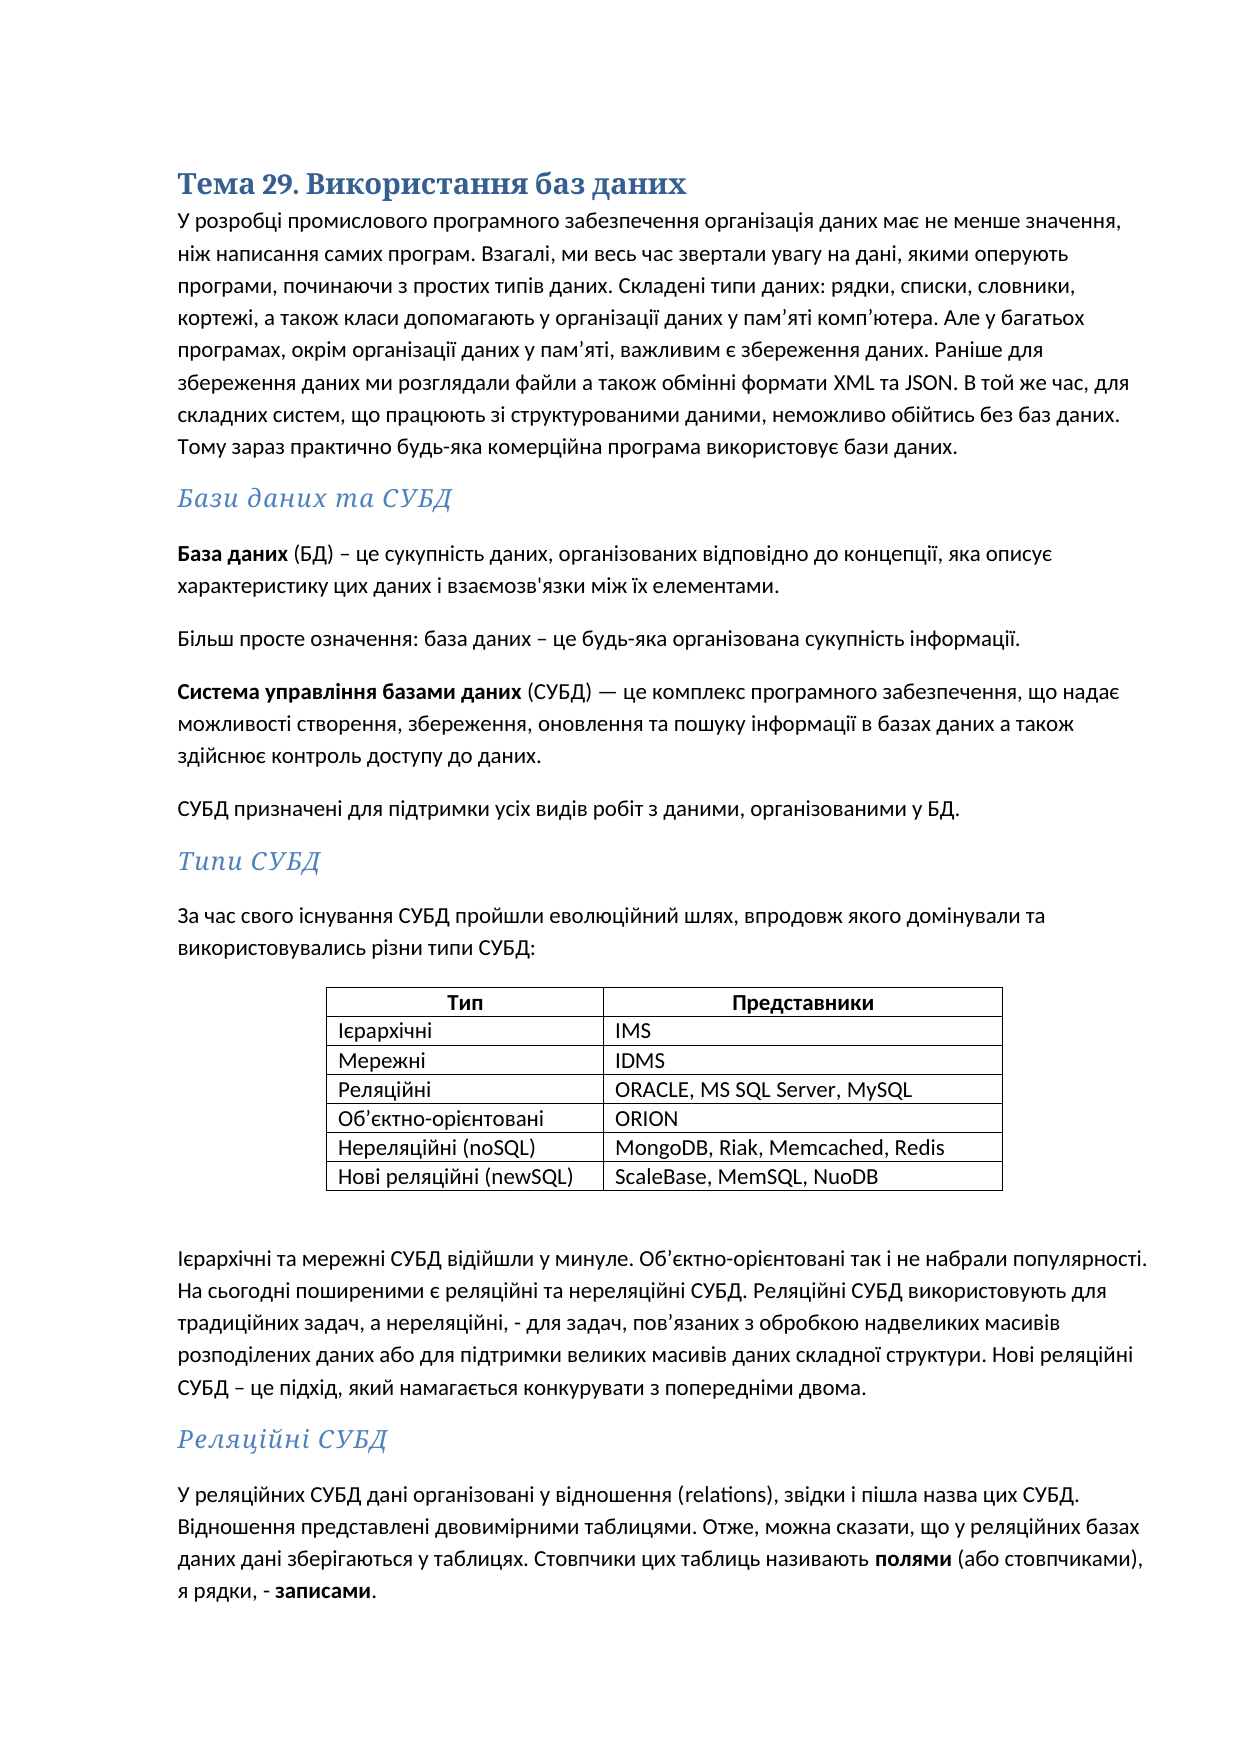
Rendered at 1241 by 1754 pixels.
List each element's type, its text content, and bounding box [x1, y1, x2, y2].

table_cell Нові реляційні (newSQL) [327, 1162, 603, 1190]
table_cell Реляційні [327, 1075, 603, 1103]
text Ієрархічні та мережні СУБД відійшли у минуле. Об’єктно-орієнтовані так і не набрали популярності. На сьогодні поширеними є реляційні та нереляційні СУБД. Реляційні СУБД використовують для традиційних задач, а нереляційні, - для задач, пов’язаних з обробкою надвеликих масивів розподілених даних або для підтримки великих масивів даних складної структури. Нові реляційні СУБД – це підхід, який намагається конкурувати з попередніми двома. [177, 1244, 1152, 1401]
table_cell Ієрархічні [327, 1017, 603, 1045]
table_header Тип [327, 988, 603, 1016]
table_cell MongoDB, Riak, Memcached, Redis [604, 1133, 1002, 1161]
subtitle Тема 29. Використання баз даних [177, 168, 1152, 202]
subtitle Бази даних та СУБД [177, 485, 1152, 514]
text Більш просте означення: база даних – це будь-яка організована сукупність інформації. [177, 624, 1152, 652]
table_cell IMS [604, 1017, 1002, 1045]
text За час свого існування СУБД пройшли еволюційний шлях, впродовж якого домінували та використовувались різни типи СУБД: [177, 901, 1152, 962]
text У реляційних СУБД дані організовані у відношення (relations), звідки і пішла назва цих СУБД. Відношення представлені двовимірними таблицями. Отже, можна сказати, що у реляційних базах даних дані зберігаються у таблицях. Стовпчики цих таблиць називають полями (або стовпчиками), я рядки, - записами. [177, 1480, 1152, 1604]
text Система управління базами даних (СУБД) — це комплекс програмного забезпечення, що надає можливості створення, збереження, оновлення та пошуку інформації в базах даних а також здійснює контроль доступу до даних. [177, 677, 1152, 769]
text СУБД призначені для підтримки усіх видів робіт з даними, організованими у БД. [177, 794, 1152, 822]
table_cell Нереляційні (noSQL) [327, 1133, 603, 1161]
table_header Представники [604, 988, 1002, 1016]
table_cell Мережні [327, 1046, 603, 1074]
table_cell ScaleBase, MemSQL, NuoDB [604, 1162, 1002, 1190]
subtitle Реляційні СУБД [177, 1426, 1152, 1454]
table_cell ORACLE, MS SQL Server, MySQL [604, 1075, 1002, 1103]
subtitle Типи СУБД [177, 847, 1152, 876]
table_cell Об’єктно-орієнтовані [327, 1104, 603, 1132]
table_cell ORION [604, 1104, 1002, 1132]
text База даних (БД) – це сукупність даних, організованих відповідно до концепції, яка описує характеристику цих даних і взаємозв'язки між їх елементами. [177, 539, 1152, 599]
text У розробці промислового програмного забезпечення організація даних має не менше значення, ніж написання самих програм. Взагалі, ми весь час звертали увагу на дані, якими оперують програми, починаючи з простих типів даних. Складені типи даних: рядки, списки, словники, кортежі, а також класи допомагають у організації даних у пам’яті комп’ютера. Але у багатьох програмах, окрім організації даних у пам’яті, важливим є збереження даних. Раніше для збереження даних ми розглядали файли а також обмінні формати XML та JSON. В той же час, для складних систем, що працюють зі структурованими даними, неможливо обійтись без баз даних. Тому зараз практично будь-яка комерційна програма використовує бази даних. [177, 207, 1152, 460]
table_cell IDMS [604, 1046, 1002, 1074]
